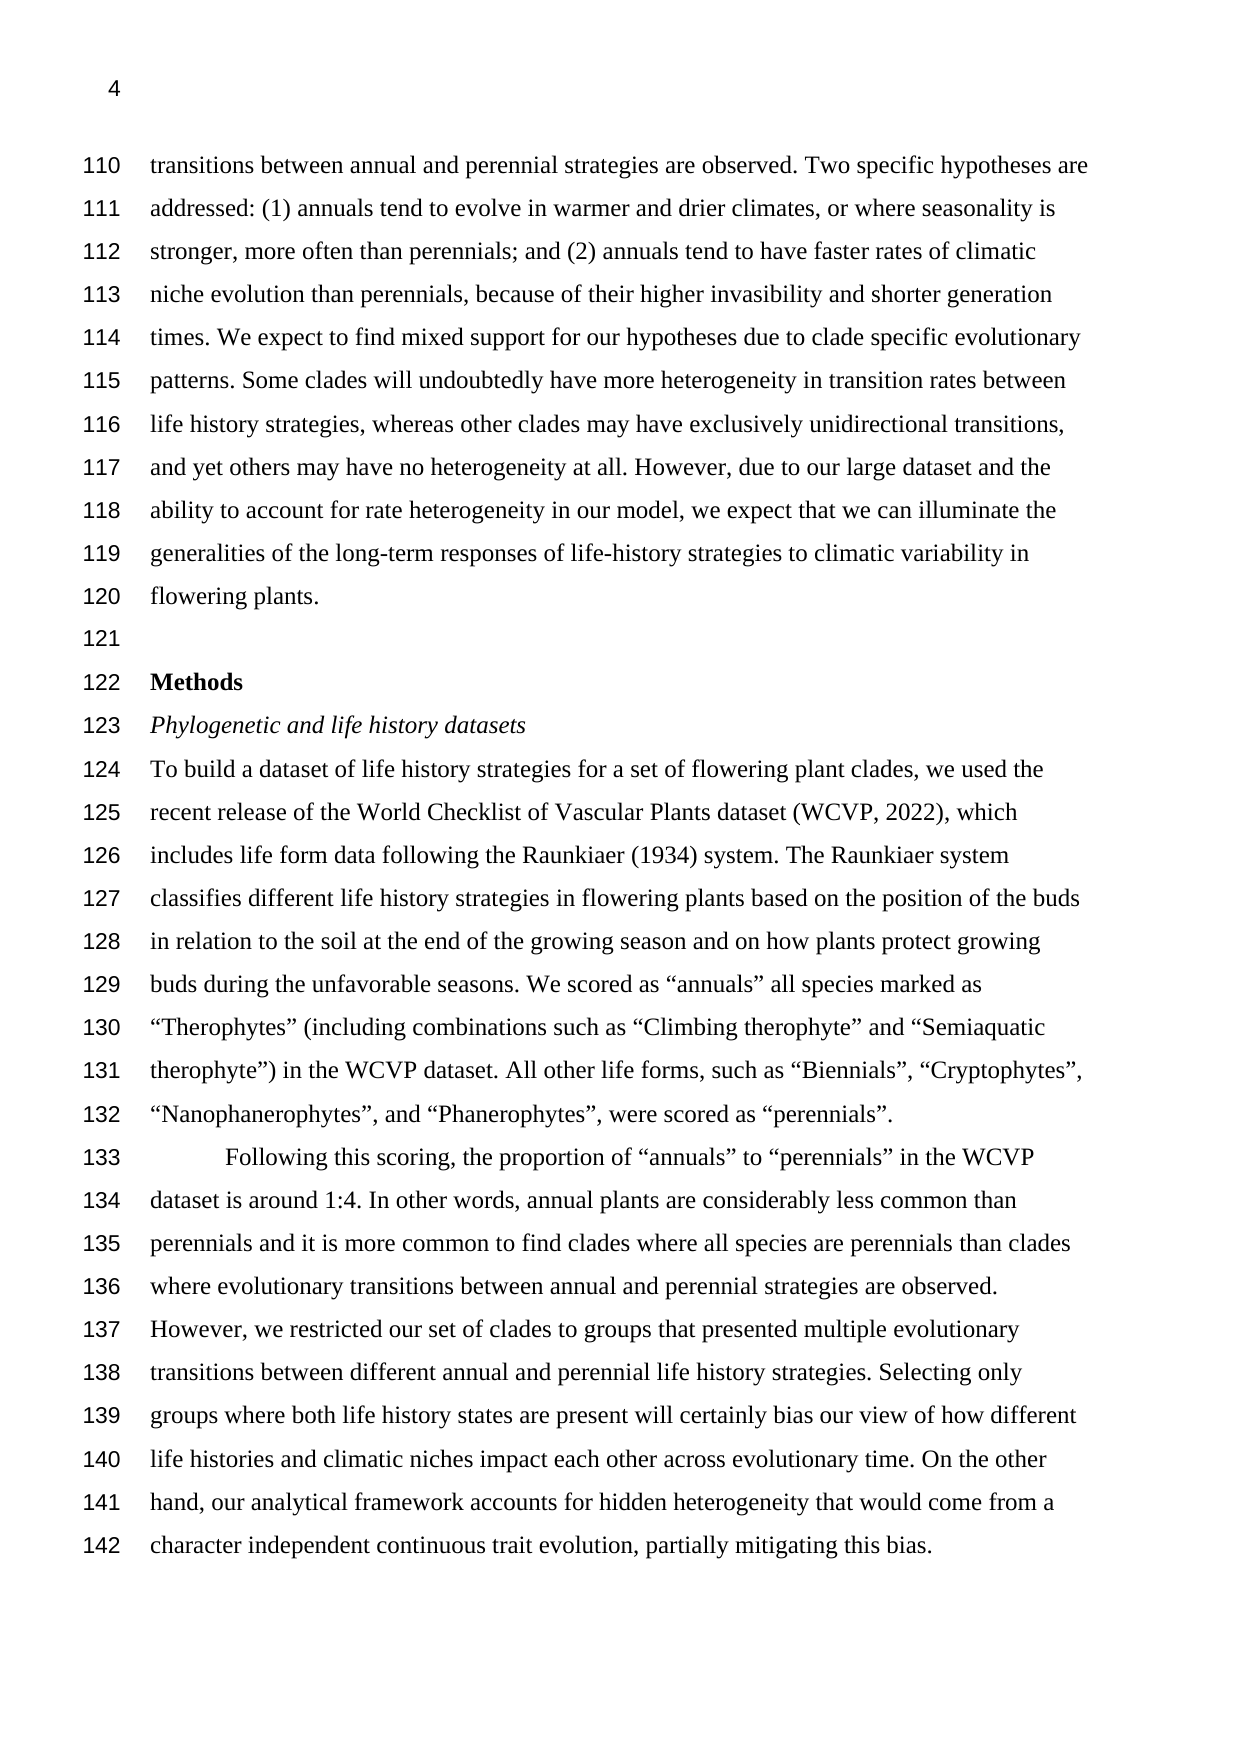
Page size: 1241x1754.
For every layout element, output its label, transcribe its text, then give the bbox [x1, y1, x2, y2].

text To build a dataset of life history strategies for a set of flowering plant clades, we used the recent release of the World Checklist of Vascular Plants dataset (WCVP, 2022), which includes life form data following the Raunkiaer (1934) system. The Raunkiaer system classifies different life history strategies in flowering plants based on the position of the buds in relation to the soil at the end of the growing season and on how plants protect growing buds during the unfavorable seasons. We scored as “annuals” all species marked as “Therophytes” (including combinations such as “Climbing therophyte” and “Semiaquatic therophyte”) in the WCVP dataset. All other life forms, such as “Biennials”, “Cryptophytes”, “Nanophanerophytes”, and “Phanerophytes”, were scored as “perennials”. [150, 754, 1090, 1127]
text Methods [150, 667, 1090, 696]
text Following this scoring, the proportion of “annuals” to “perennials” in the WCVP dataset is around 1:4. In other words, annual plants are considerably less common than perennials and it is more common to find clades where all species are perennials than clades where evolutionary transitions between annual and perennial strategies are observed. However, we restricted our set of clades to groups that presented multiple evolutionary transitions between different annual and perennial life history strategies. Selecting only groups where both life history states are present will certainly bias our view of how different life histories and climatic niches impact each other across evolutionary time. On the other hand, our analytical framework accounts for hidden heterogeneity that would come from a character independent continuous trait evolution, partially mitigating this bias. [150, 1142, 1090, 1559]
text Phylogenetic and life history datasets [150, 711, 1090, 739]
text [150, 150, 1090, 610]
